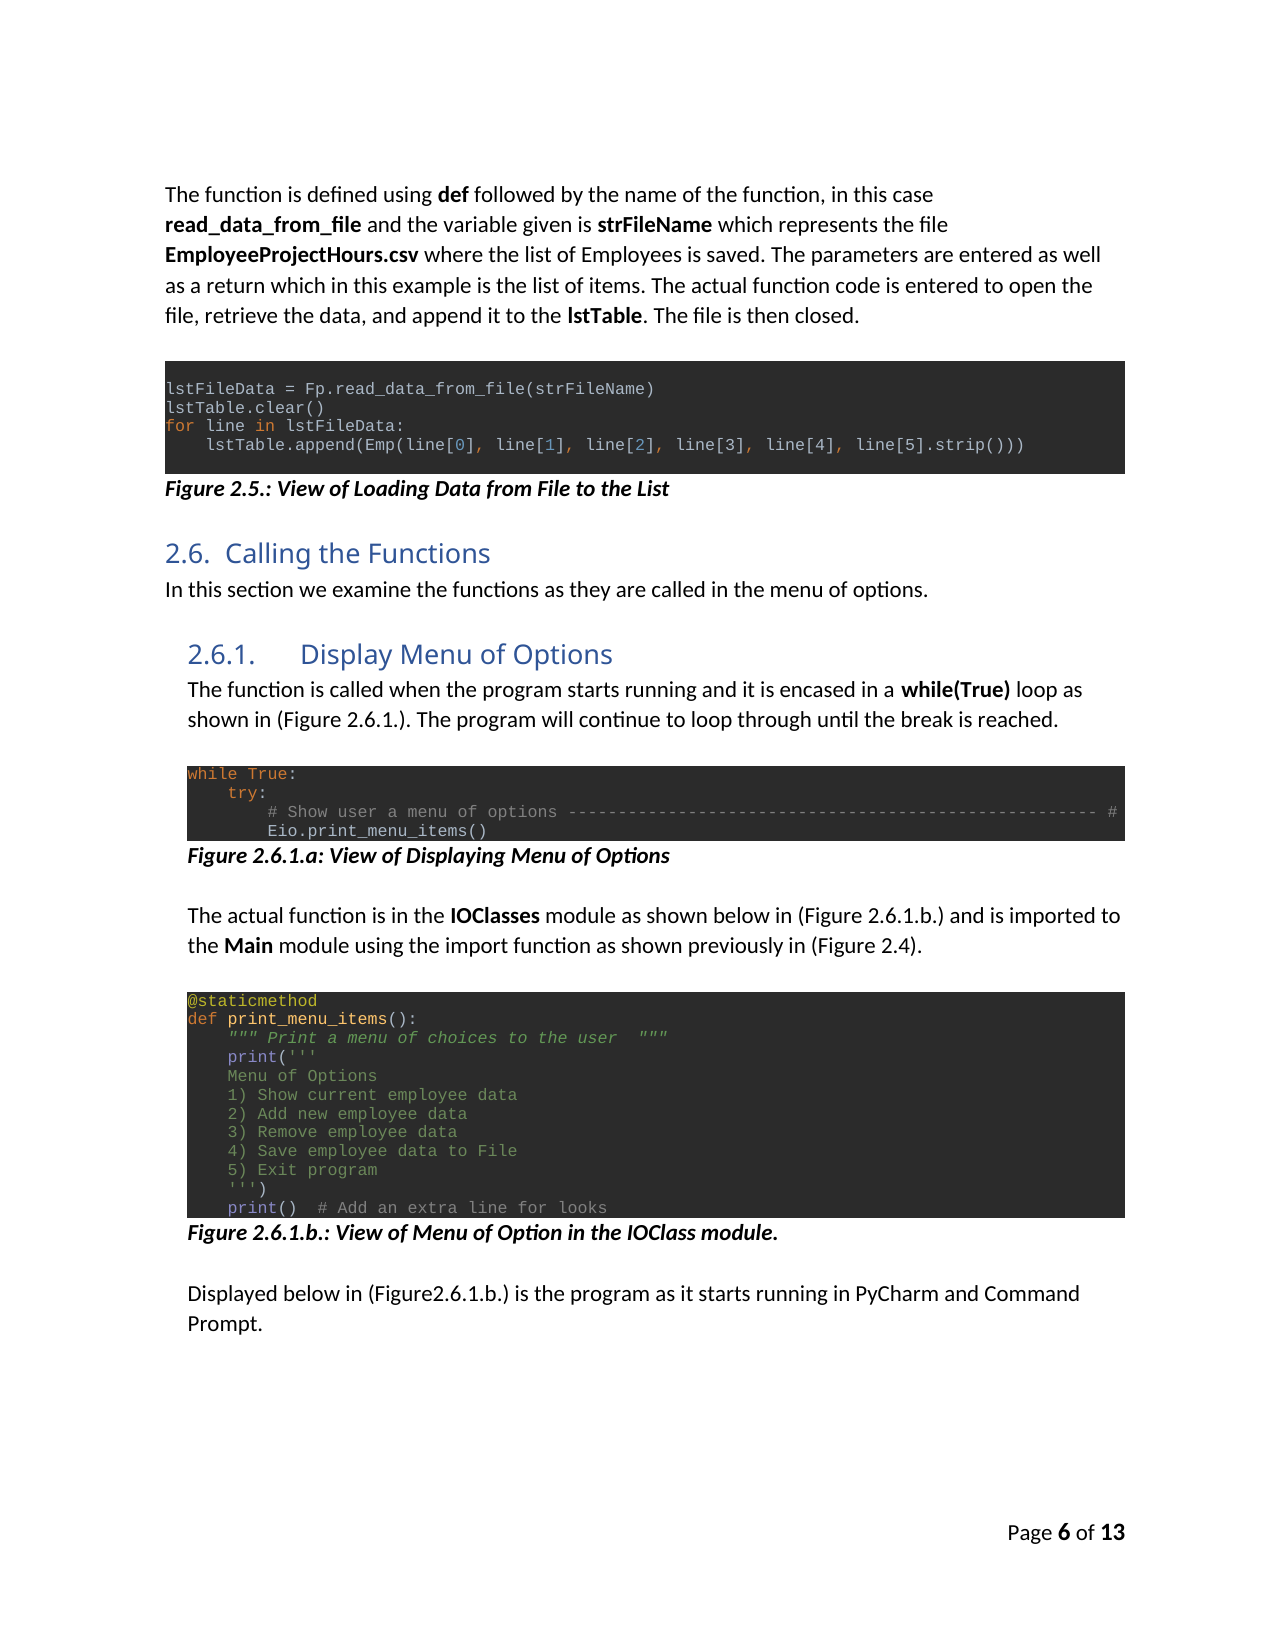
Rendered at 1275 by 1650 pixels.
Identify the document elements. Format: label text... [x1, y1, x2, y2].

text The actual function is in the IOClasses module as shown below in (Figure 2.6.1.b.) and is imported to the Main module using the import function as shown previously in (Figure 2.4). [187, 901, 1125, 960]
list The function is called when the program starts running and it is encased in a while(True) loop as shown in (Figure 2.6.1.). The program will continue to loop through until the break is reached. [187, 675, 1125, 733]
list Figure 2.5.: View of Loading Data from File to the List [150, 474, 1125, 503]
list Figure 2.6.1.b.: View of Menu of Option in the IOClass module. [150, 1218, 1125, 1246]
text 4) Save employee data to File 5) Exit program ''') print() # Add an extra line for looks [187, 1143, 1125, 1218]
text @staticmethod def print_menu_items(): """ Print a menu of choices to the user """ print(''' Menu of Options 1) Show current employee data 2) Add new employee data 3) Remove employee data [187, 992, 1125, 1143]
list Figure 2.6.1.a: View of Displaying Menu of Options [150, 841, 1125, 869]
text In this section we examine the functions as they are called in the menu of options. [165, 575, 1125, 603]
list while True: try: # Show user a menu of options ----------------------------------------------------- # Eio.print_menu_items() [187, 766, 1125, 841]
subtitle Calling the Functions [165, 535, 1125, 572]
subtitle Display Menu of Options [187, 635, 1125, 672]
text The function is defined using def followed by the name of the function, in this case read_data_from_file and the variable given is strFileName which represents the file EmployeeProjectHours.csv where the list of Employees is saved. The parameters are entered as well as a return which in this example is the list of items. The actual function code is entered to open the file, retrieve the data, and append it to the lstTable. The file is then closed. [165, 180, 1125, 329]
list lstFileData = Fp.read_data_from_file(strFileName) lstTable.clear() for line in lstFileData: lstTable.append(Emp(line[0], line[1], line[2], line[3], line[4], line[5].strip())) [165, 380, 1125, 456]
text Displayed below in (Figure2.6.1.b.) is the program as it starts running in PyCharm and Command Prompt. [187, 1279, 1125, 1337]
